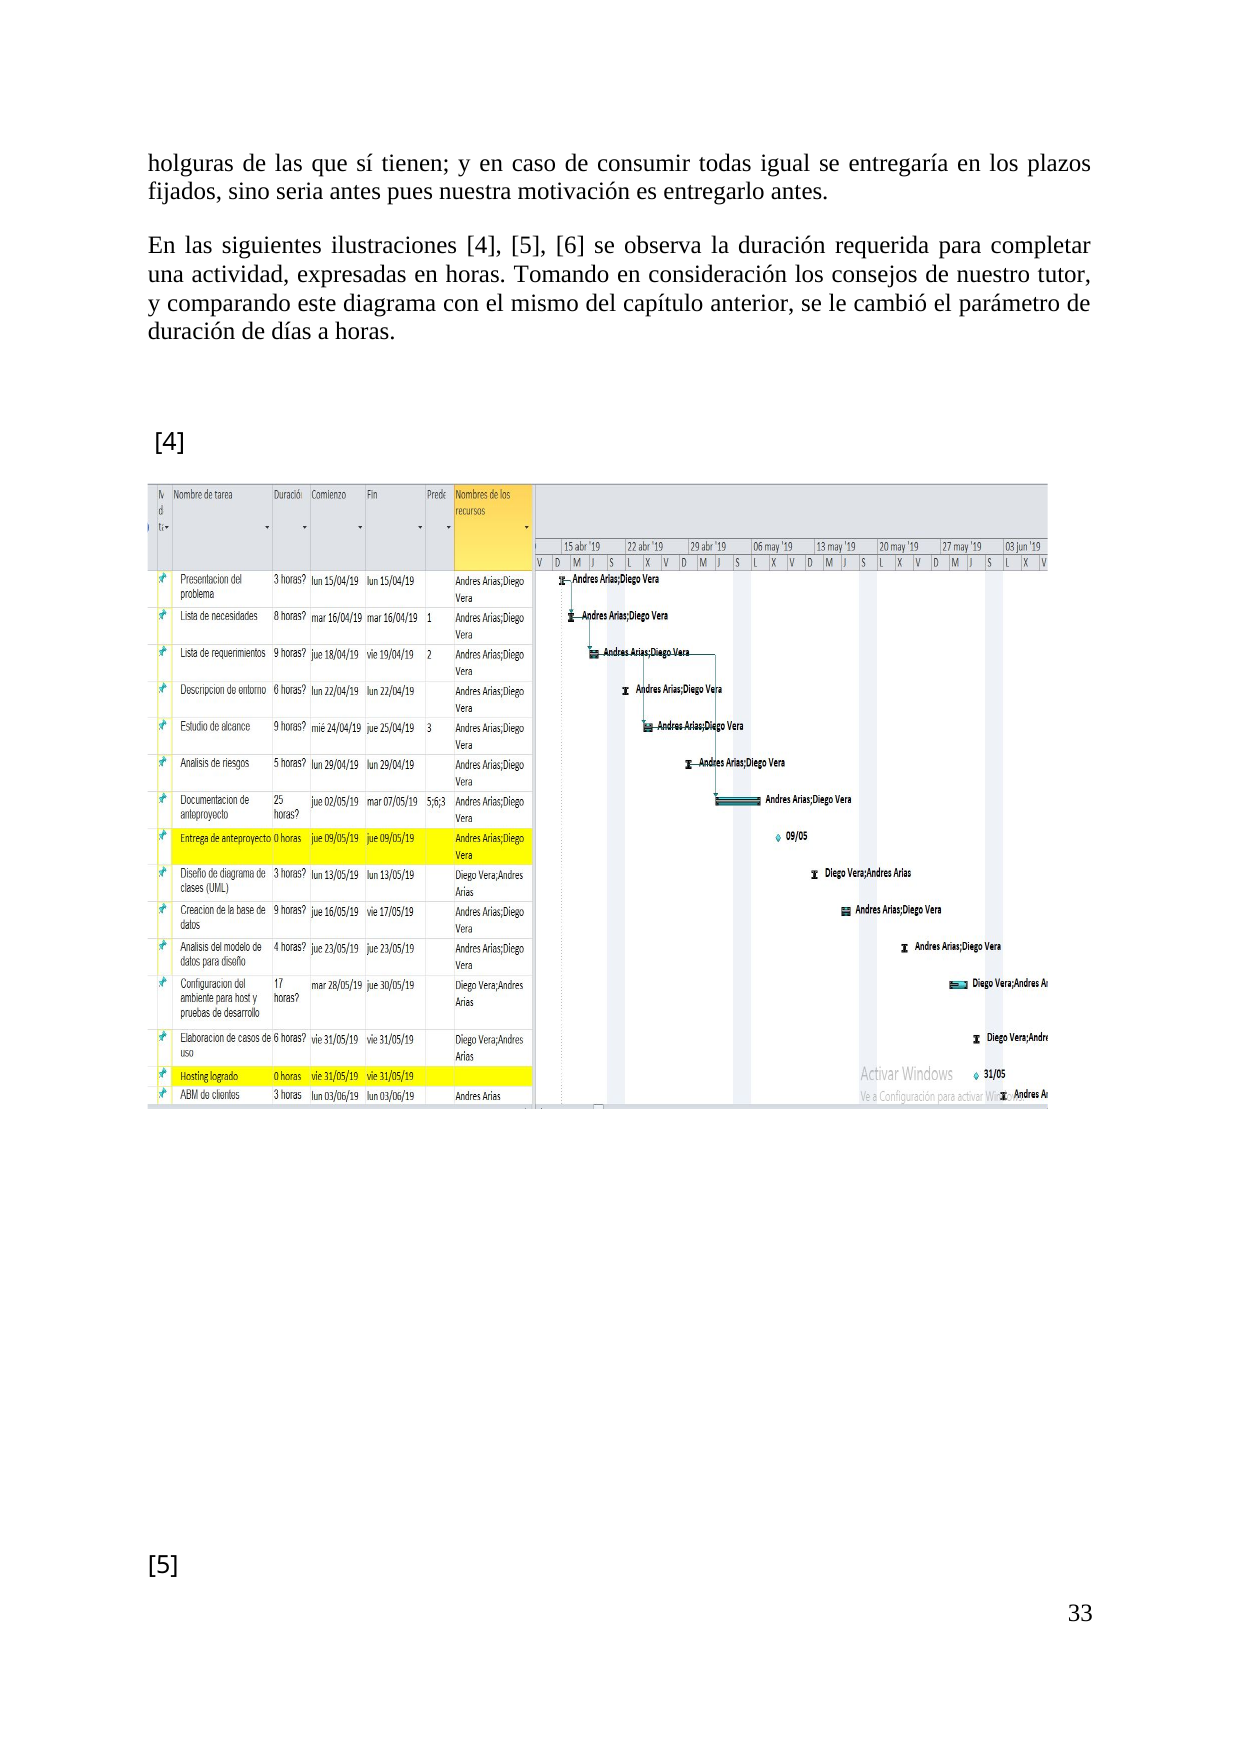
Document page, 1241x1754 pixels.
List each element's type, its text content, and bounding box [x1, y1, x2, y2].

text [5] [148, 1547, 1092, 1581]
text [4] [148, 424, 1092, 458]
picture [147, 483, 1048, 1109]
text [148, 148, 1092, 205]
text En las siguientes ilustraciones [4], [5], [6] se observa la duración requerida para completar una actividad, expresadas en horas. Tomando en consideración los consejos de nuestro tutor, y comparando este diagrama con el mismo del capítulo anterior, se le cambió el parámetro de duración de días a horas. [148, 230, 1092, 345]
